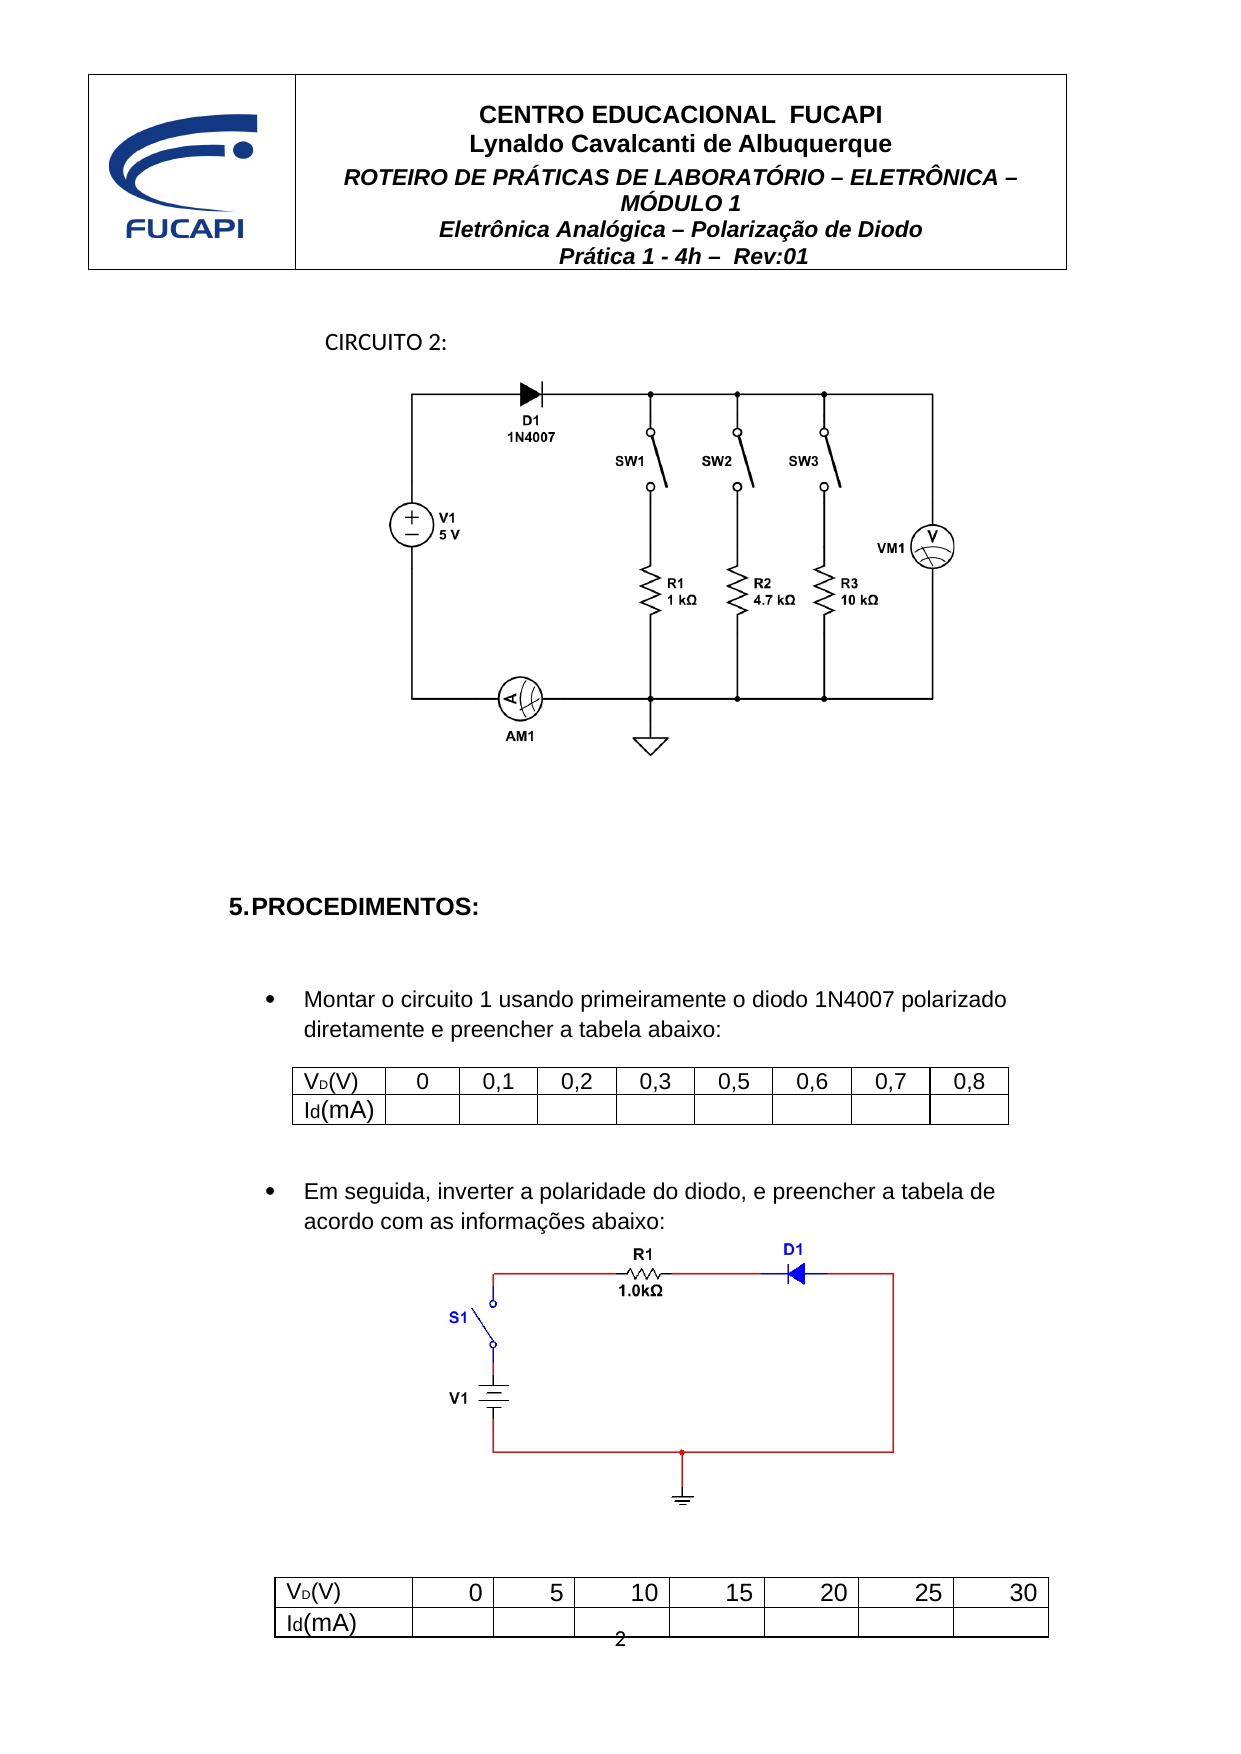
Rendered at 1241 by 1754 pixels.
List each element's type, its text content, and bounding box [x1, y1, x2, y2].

table_cell [538, 1095, 616, 1124]
list Em seguida, inverter a polaridade do diodo, e preencher a tabela de acordo com as informações abaixo: [266, 1178, 1063, 1235]
text CIRCUITO 2: [325, 326, 1063, 357]
table_header 0,5 [695, 1068, 772, 1094]
table_cell [413, 1608, 493, 1636]
table_header 0 [413, 1578, 493, 1607]
table_cell [617, 1095, 694, 1124]
table_cell [670, 1608, 764, 1636]
table_header VD(V) [293, 1068, 385, 1094]
subtitle PROCEDIMENTOS: [229, 892, 1063, 921]
table_cell [954, 1608, 1048, 1636]
table_cell [695, 1095, 772, 1124]
table_header 25 [859, 1578, 953, 1607]
table_cell [765, 1608, 858, 1636]
table_header 5 [494, 1578, 574, 1607]
table_cell [575, 1608, 669, 1636]
table_cell Id(mA) [276, 1608, 412, 1636]
table_cell Id(mA) [293, 1095, 385, 1124]
table_header 0,3 [617, 1068, 694, 1094]
table_header 0,6 [773, 1068, 851, 1094]
table_cell [386, 1095, 459, 1124]
picture [108, 114, 258, 238]
picture [389, 381, 955, 756]
table_header 0 [386, 1068, 459, 1094]
table_cell [852, 1095, 929, 1124]
table_cell [859, 1608, 953, 1636]
table_header 0,1 [460, 1068, 537, 1094]
table_header 20 [765, 1578, 858, 1607]
table_header 0,8 [931, 1068, 1008, 1094]
table_cell [494, 1608, 574, 1636]
table_cell [460, 1095, 537, 1124]
table_header 15 [670, 1578, 764, 1607]
table_header VD(V) [276, 1578, 412, 1607]
list Montar o circuito 1 usando primeiramente o diodo 1N4007 polarizado diretamente e preencher a tabela abaixo: [266, 986, 1063, 1042]
table_header 10 [575, 1578, 669, 1607]
table_header 30 [954, 1578, 1048, 1607]
picture [442, 1238, 924, 1507]
table_header 0,7 [852, 1068, 929, 1094]
table_cell [931, 1095, 1008, 1124]
table_cell [773, 1095, 851, 1124]
table_header 0,2 [538, 1068, 616, 1094]
